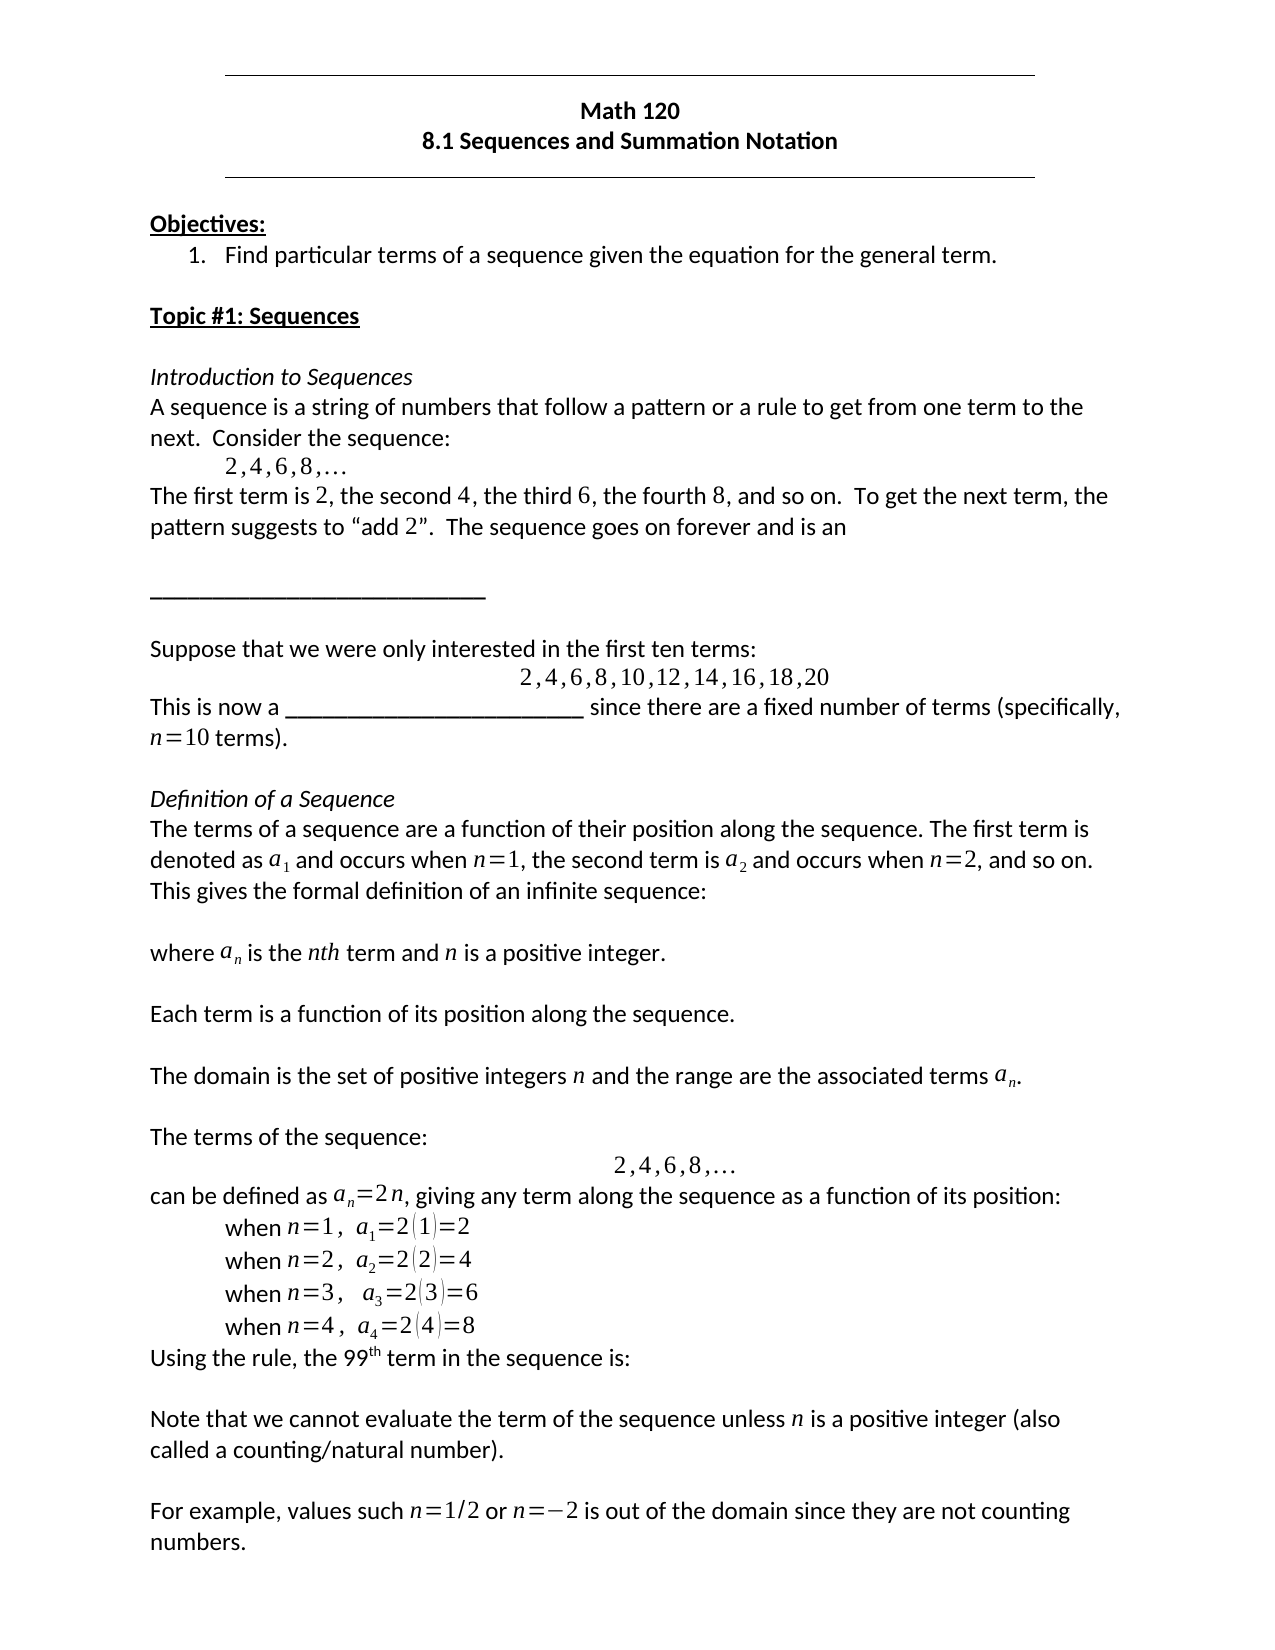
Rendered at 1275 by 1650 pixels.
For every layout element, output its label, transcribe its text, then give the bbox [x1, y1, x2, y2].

text The terms of the sequence: [150, 1121, 1125, 1152]
list Find particular terms of a sequence given the equation for the general term. [187, 239, 1125, 269]
text Note that we cannot evaluate the term of the sequence unless is a positive integer (also called a counting/natural number). [150, 1403, 1125, 1464]
subtitle Topic #1: Sequences [150, 300, 1125, 330]
text ___________________________ [150, 572, 1125, 602]
text can be defined as , giving any term along the sequence as a function of its position: [150, 1180, 1125, 1211]
text Introduction to Sequences [150, 361, 1125, 391]
text The first term is , the second , the third , the fourth , and so on. To get the next term, the pattern suggests to “add ”. The sequence goes on forever and is an [150, 480, 1125, 541]
subtitle Objectives: [150, 208, 1125, 239]
text when [225, 1244, 1125, 1277]
text For example, values such or is out of the domain since they are not counting numbers. [150, 1495, 1125, 1556]
text Math 120 8.1 Sequences and Summation Notation [225, 76, 1035, 177]
text when [225, 1310, 1125, 1342]
text Each term is a function of its position along the sequence. [150, 998, 1125, 1029]
text The domain is the set of positive integers and the range are the associated terms . [150, 1059, 1125, 1091]
text Using the rule, the 99th term in the sequence is: [150, 1342, 1125, 1373]
text A sequence is a string of numbers that follow a pattern or a rule to get from one term to the next. Consider the sequence: [150, 391, 1125, 452]
text Definition of a Sequence [150, 783, 1125, 814]
text This is now a ________________________ since there are a fixed number of terms (specifically, terms). [150, 692, 1125, 753]
text Suppose that we were only interested in the first ten terms: [150, 633, 1125, 663]
text The terms of a sequence are a function of their position along the sequence. The first term is denoted as and occurs when , the second term is and occurs when , and so on. This gives the formal definition of an infinite sequence: [150, 814, 1125, 906]
text where is the term and is a positive integer. [150, 937, 1125, 968]
text when [225, 1277, 1125, 1310]
text when [225, 1211, 1125, 1244]
